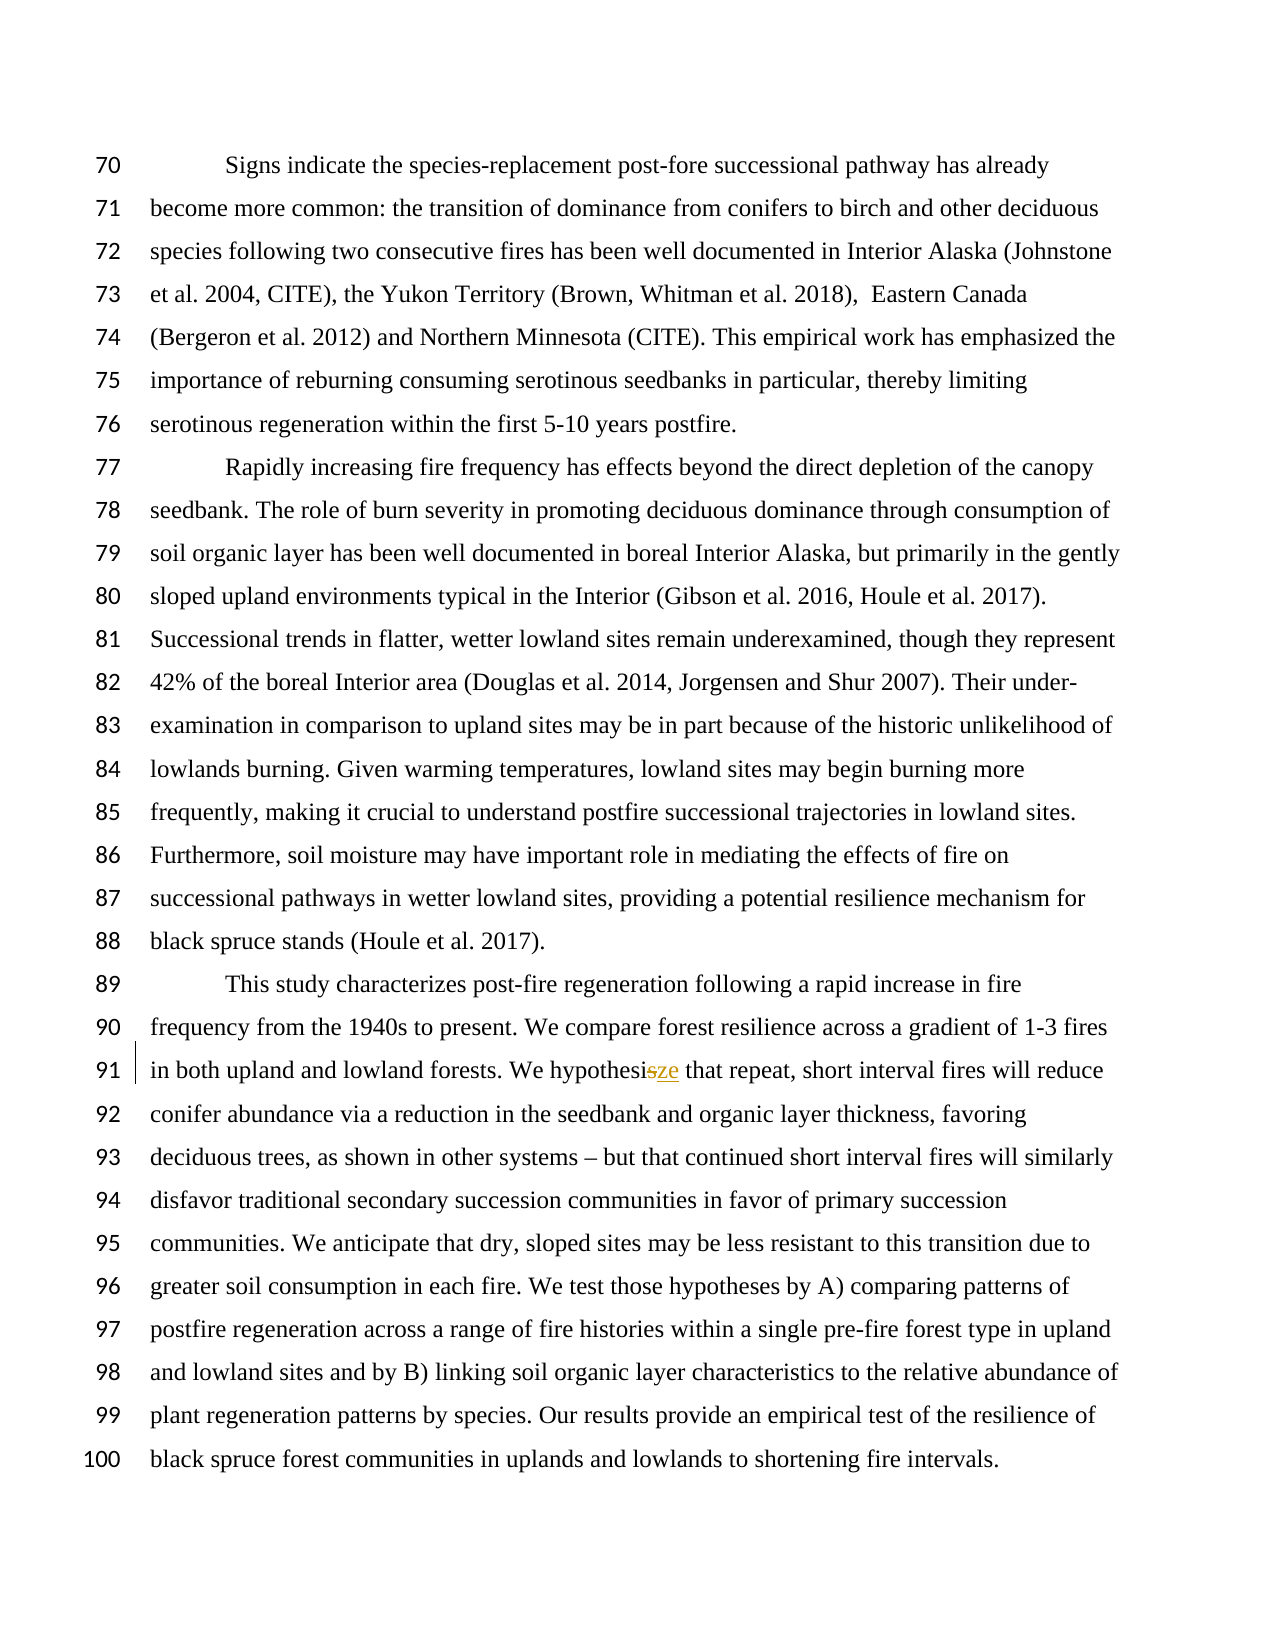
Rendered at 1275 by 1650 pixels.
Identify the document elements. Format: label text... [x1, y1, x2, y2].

text Signs indicate the species-replacement post-fore successional pathway has already become more common: the transition of dominance from conifers to birch and other deciduous species following two consecutive fires has been well documented in Interior Alaska (Johnstone et al. 2004, CITE), the Yukon Territory (Brown, Whitman et al. 2018), Eastern Canada (Bergeron et al. 2012) and Northern Minnesota (CITE). This empirical work has emphasized the importance of reburning consuming serotinous seedbanks in particular, thereby limiting serotinous regeneration within the first 5-10 years postfire. [150, 150, 1125, 437]
text Rapidly increasing fire frequency has effects beyond the direct depletion of the canopy seedbank. The role of burn severity in promoting deciduous dominance through consumption of soil organic layer has been well documented in boreal Interior Alaska, but primarily in the gently sloped upland environments typical in the Interior (Gibson et al. 2016, Houle et al. 2017). Successional trends in flatter, wetter lowland sites remain underexamined, though they represent 42% of the boreal Interior area (Douglas et al. 2014, Jorgensen and Shur 2007). Their under-examination in comparison to upland sites may be in part because of the historic unlikelihood of lowlands burning. Given warming temperatures, lowland sites may begin burning more frequently, making it crucial to understand postfire successional trajectories in lowland sites. Furthermore, soil moisture may have important role in mediating the effects of fire on successional pathways in wetter lowland sites, providing a potential resilience mechanism for black spruce stands (Houle et al. 2017). [150, 452, 1125, 955]
text This study characterizes post-fire regeneration following a rapid increase in fire frequency from the 1940s to present. We compare forest resilience across a gradient of 1-3 fires in both upland and lowland forests. We hypothesi that repeat, short interval fires will reduce conifer abundance via a reduction in the seedbank and organic layer thickness, favoring deciduous trees, as shown in other systems – but that continued short interval fires will similarly disfavor traditional secondary succession communities in favor of primary succession communities. We anticipate that dry, sloped sites may be less resistant to this transition due to greater soil consumption in each fire. We test those hypotheses by A) comparing patterns of postfire regeneration across a range of fire histories within a single pre-fire forest type in upland and lowland sites and by B) linking soil organic layer characteristics to the relative abundance of plant regeneration patterns by species. Our results provide an empirical test of the resilience of black spruce forest communities in uplands and lowlands to shortening fire intervals. [150, 969, 1125, 1472]
